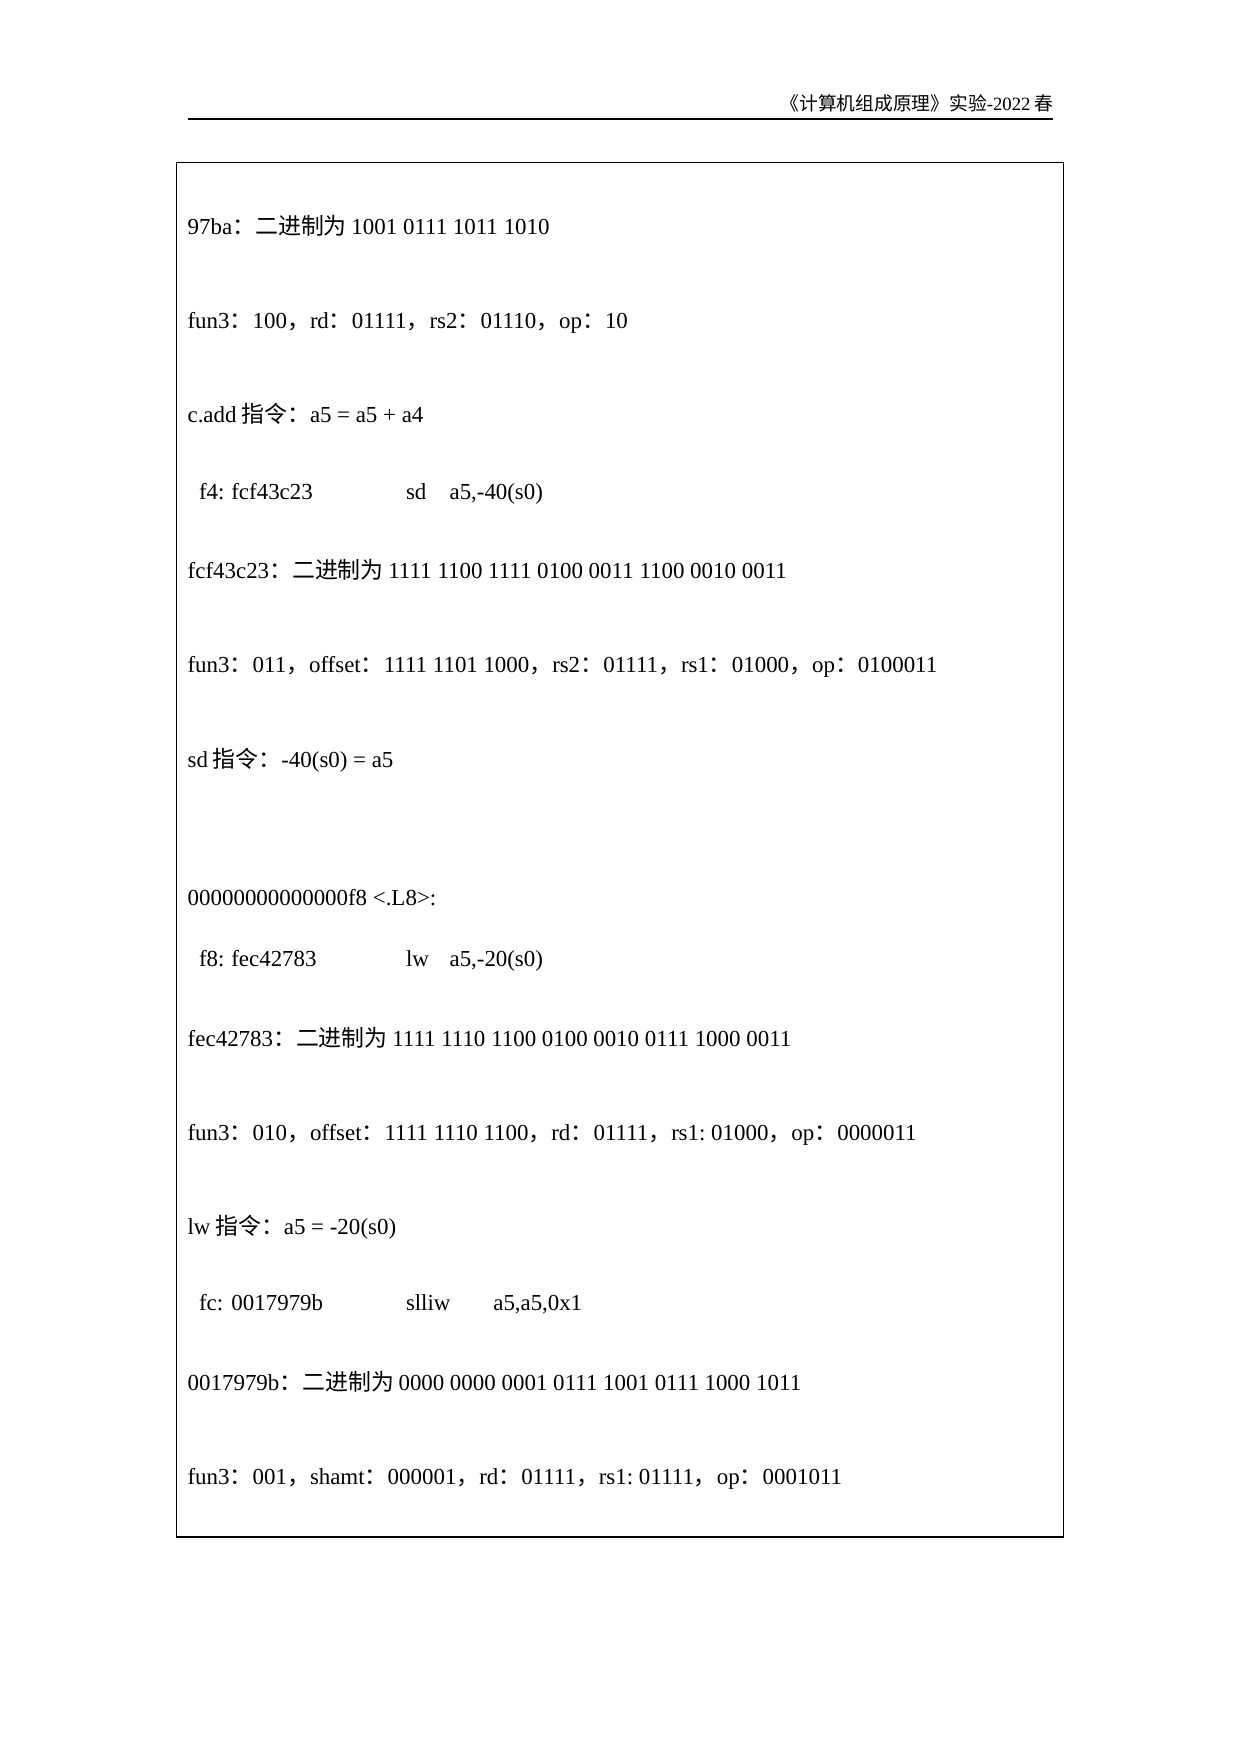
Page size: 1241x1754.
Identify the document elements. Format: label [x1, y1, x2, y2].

table_cell [177, 163, 1063, 1536]
